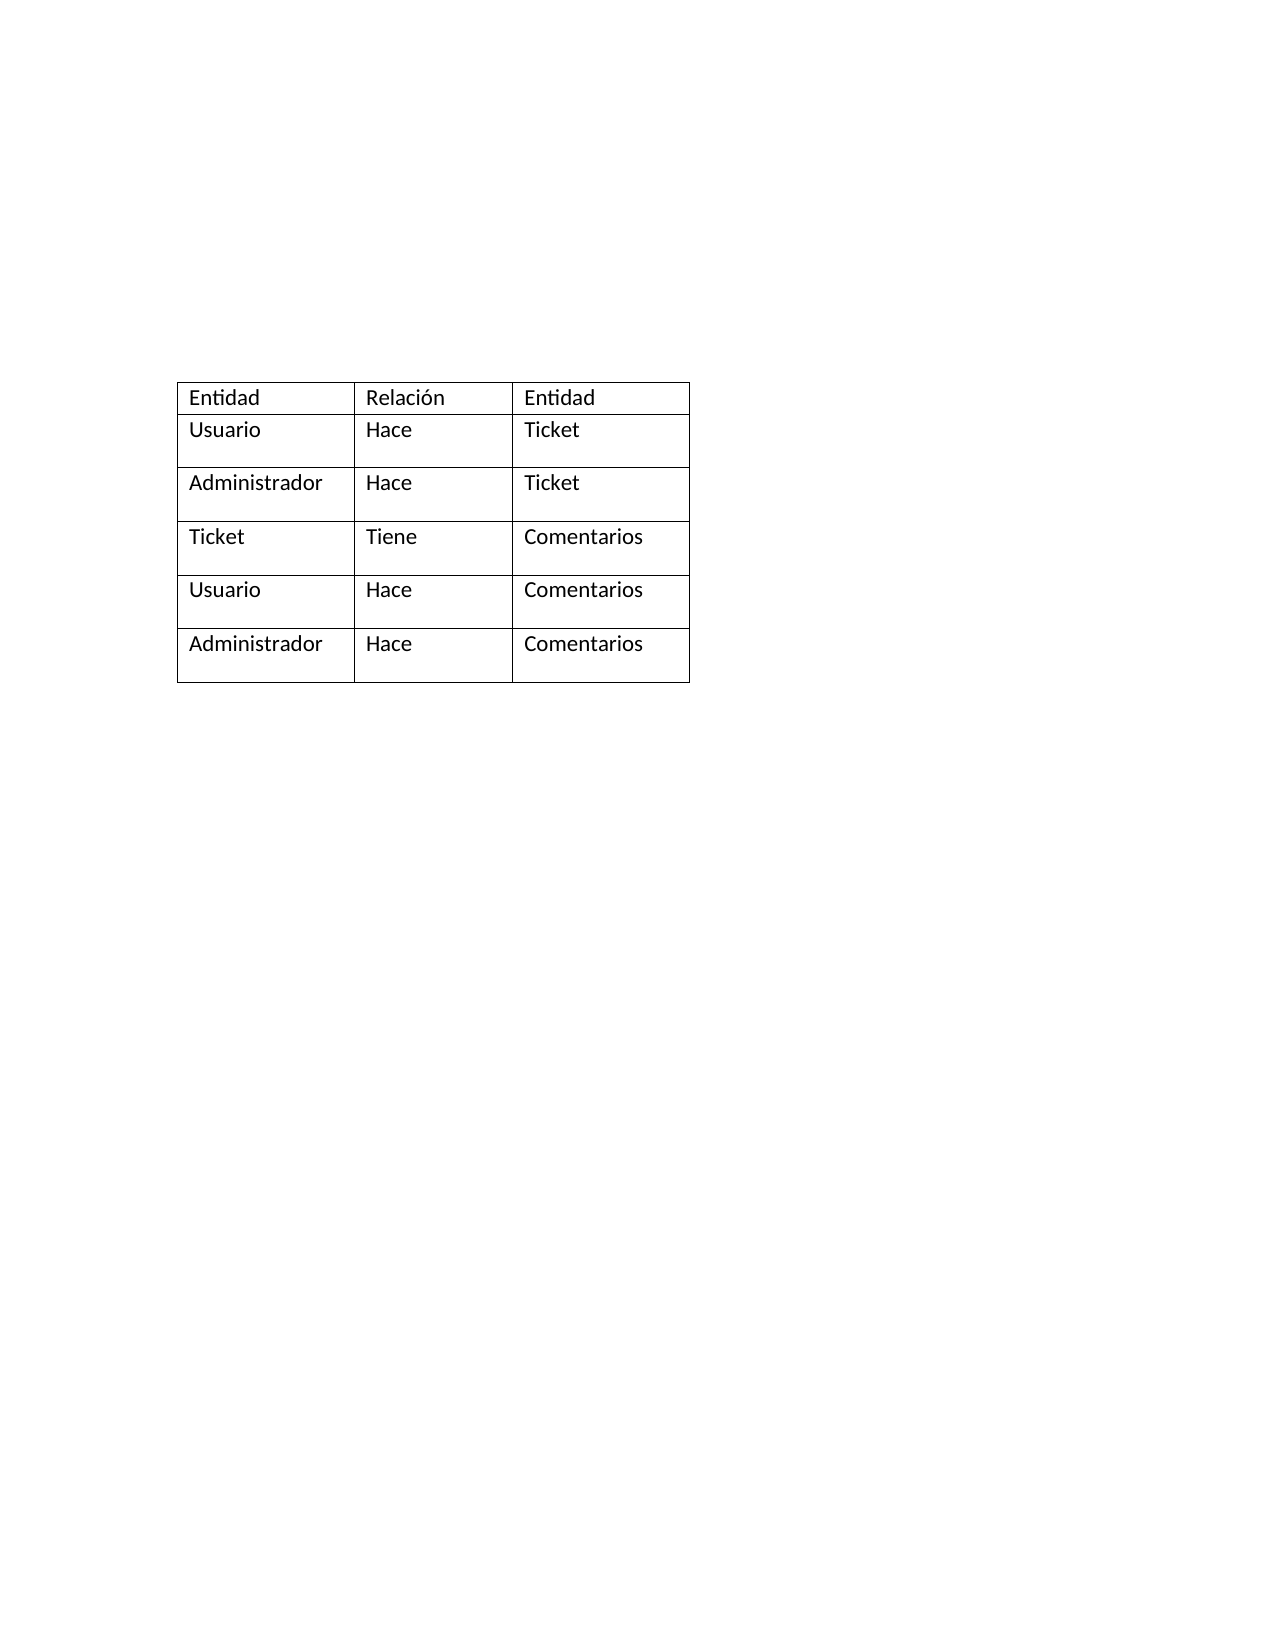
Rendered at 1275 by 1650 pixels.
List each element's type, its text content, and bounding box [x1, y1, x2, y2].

table_cell Hace [355, 576, 512, 628]
table_cell Comentarios [513, 576, 689, 628]
table_cell Ticket [178, 522, 354, 574]
table_cell Hace [355, 415, 512, 467]
table_cell Usuario [178, 576, 354, 628]
table_cell Tiene [355, 522, 512, 574]
table_header Entidad [178, 383, 354, 414]
table_header Entidad [513, 383, 689, 414]
table_header Relación [355, 383, 512, 414]
table_cell Comentarios [513, 629, 689, 682]
table_cell Comentarios [513, 522, 689, 574]
table_cell Administrador [178, 629, 354, 682]
table_cell Ticket [513, 415, 689, 467]
table_cell Ticket [513, 468, 689, 521]
table_cell Administrador [178, 468, 354, 521]
table_cell Usuario [178, 415, 354, 467]
table_cell Hace [355, 629, 512, 682]
table_cell Hace [355, 468, 512, 521]
